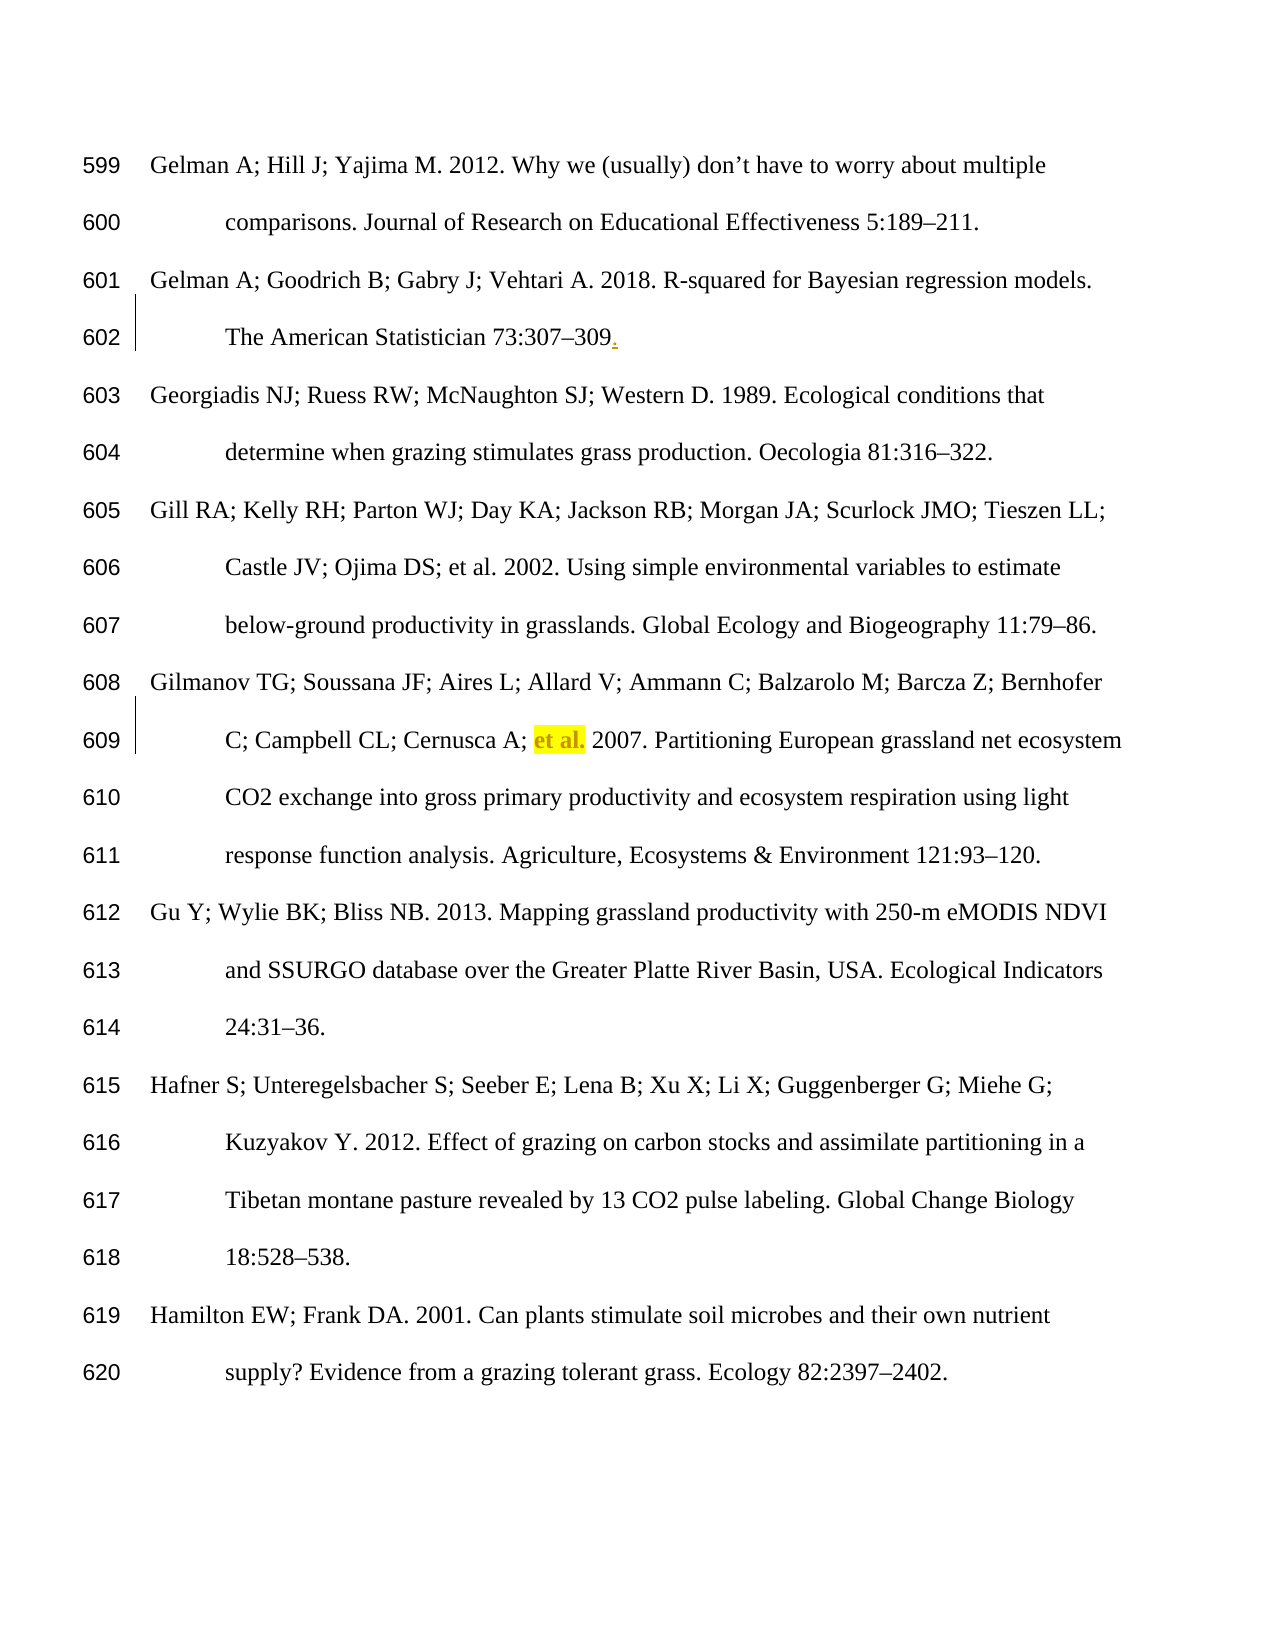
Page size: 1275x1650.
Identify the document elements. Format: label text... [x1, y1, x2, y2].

text Gelman A; Goodrich B; Gabry J; Vehtari A. 2018. R-squared for Bayesian regression models. The American Statistician 73:307–309 [150, 265, 1125, 351]
text Gu Y; Wylie BK; Bliss NB. 2013. Mapping grassland productivity with 250-m eMODIS NDVI and SSURGO database over the Greater Platte River Basin, USA. Ecological Indicators 24:31–36. [150, 897, 1125, 1041]
text Gilmanov TG; Soussana JF; Aires L; Allard V; Ammann C; Balzarolo M; Barcza Z; Bernhofer C; Campbell CL; Cernusca A; et al. 2007. Partitioning European grassland net ecosystem CO2 exchange into gross primary productivity and ecosystem respiration using light response function analysis. Agriculture, Ecosystems & Environment 121:93–120. [150, 667, 1125, 869]
text Gelman A; Hill J; Yajima M. 2012. Why we (usually) don’t have to worry about multiple comparisons. Journal of Research on Educational Effectiveness 5:189–211. [150, 150, 1125, 236]
text Georgiadis NJ; Ruess RW; McNaughton SJ; Western D. 1989. Ecological conditions that determine when grazing stimulates grass production. Oecologia 81:316–322. [150, 380, 1125, 466]
text Hamilton EW; Frank DA. 2001. Can plants stimulate soil microbes and their own nutrient supply? Evidence from a grazing tolerant grass. Ecology 82:2397–2402. [150, 1300, 1125, 1386]
text Gill RA; Kelly RH; Parton WJ; Day KA; Jackson RB; Morgan JA; Scurlock JMO; Tieszen LL; Castle JV; Ojima DS; et al. 2002. Using simple environmental variables to estimate below-ground productivity in grasslands. Global Ecology and Biogeography 11:79–86. [150, 495, 1125, 639]
text Hafner S; Unteregelsbacher S; Seeber E; Lena B; Xu X; Li X; Guggenberger G; Miehe G; Kuzyakov Y. 2012. Effect of grazing on carbon stocks and assimilate partitioning in a Tibetan montane pasture revealed by 13 CO2 pulse labeling. Global Change Biology 18:528–538. [150, 1070, 1125, 1271]
